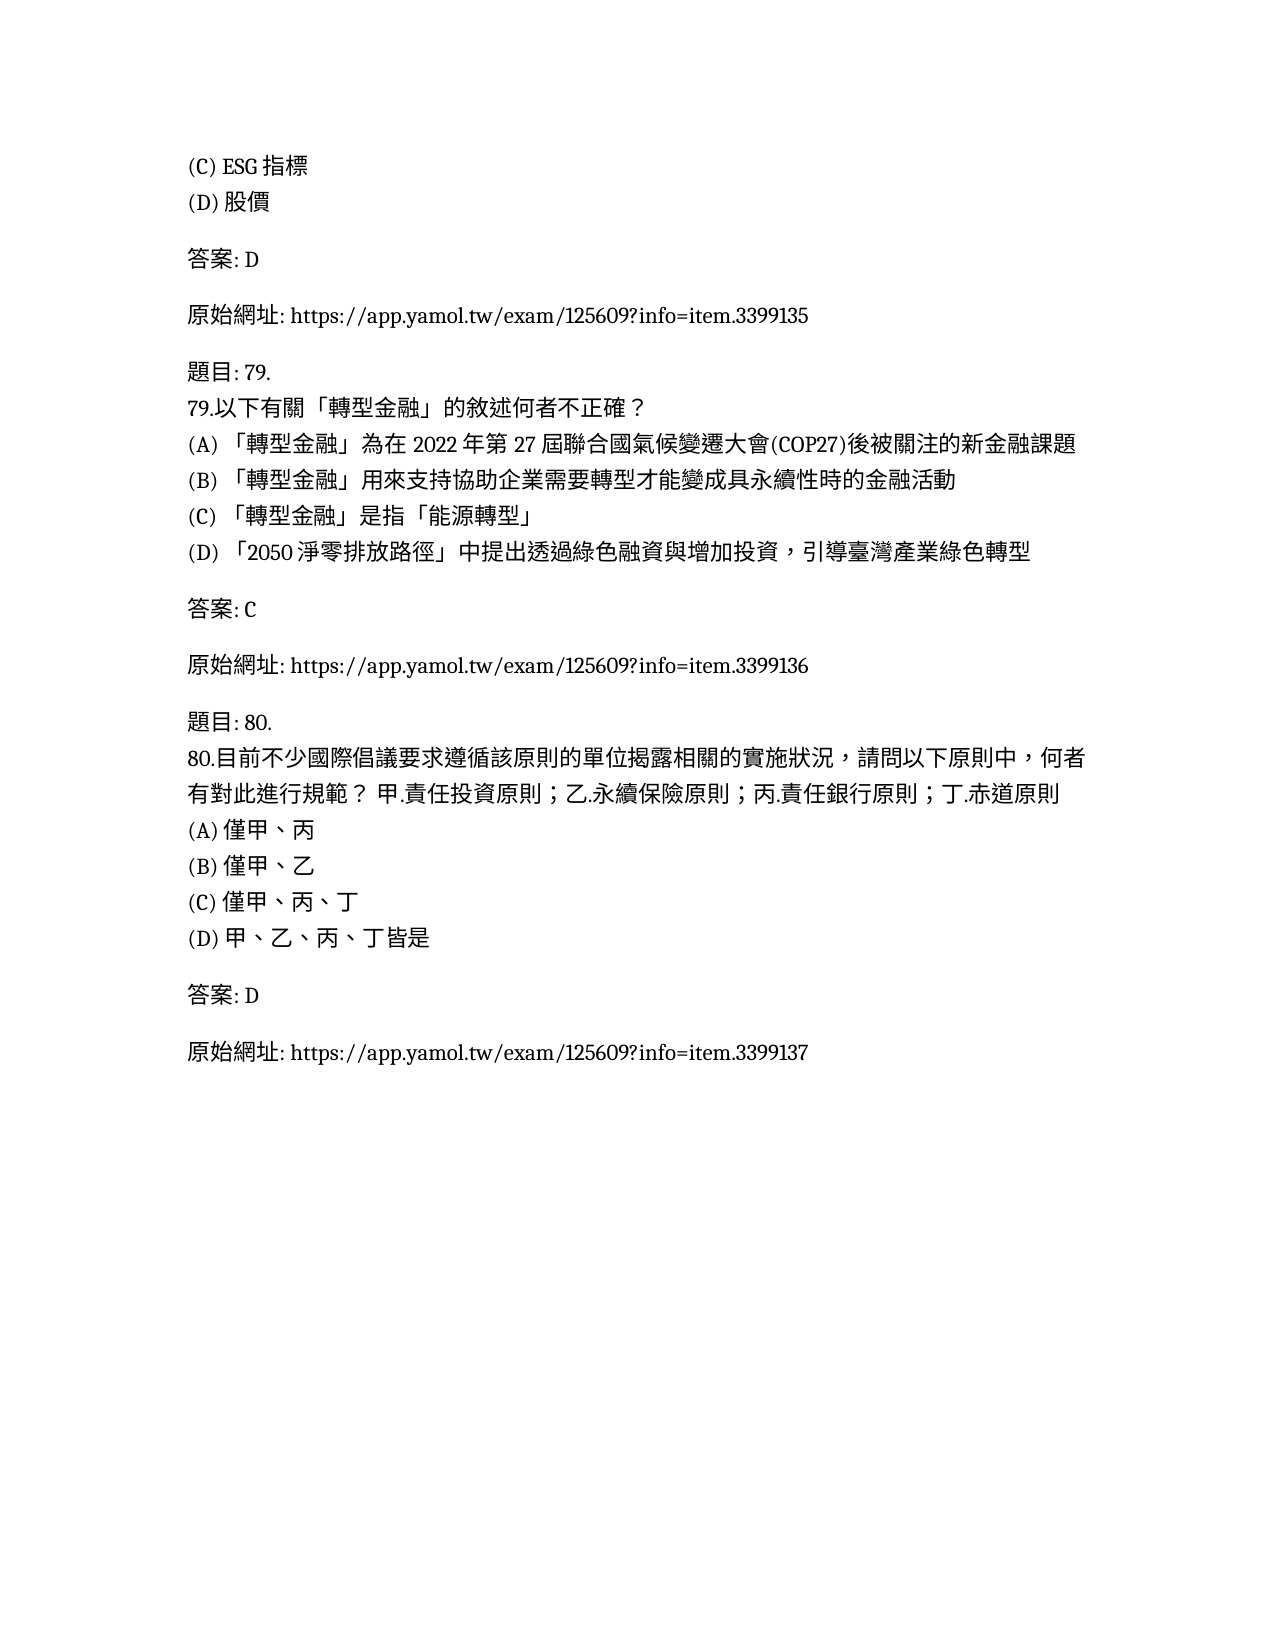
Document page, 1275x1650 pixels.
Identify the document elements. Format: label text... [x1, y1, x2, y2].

text 原始網址: https://app.yamol.tw/exam/125609?info=item.3399137 [187, 1035, 1087, 1067]
text 題目: 79. 79.以下有關「轉型金融」的敘述何者不正確？ (A) 「轉型金融」為在 2022 年第 27 屆聯合國氣候變遷大會(COP27)後被關注的新金融課題 (B) 「轉型金融」用來支持協助企業需要轉型才能變成具永續性時的金融活動 (C) 「轉型金融」是指「能源轉型」 (D) 「2050 淨零排放路徑」中提出透過綠色融資與增加投資，引導臺灣產業綠色轉型 [187, 356, 1087, 567]
text 題目: 80. 80.目前不少國際倡議要求遵循該原則的單位揭露相關的實施狀況，請問以下原則中，何者有對此進行規範？ 甲.責任投資原則；乙.永續保險原則；丙.責任銀行原則；丁.赤道原則 (A) 僅甲、丙 (B) 僅甲、乙 (C) 僅甲、丙、丁 (D) 甲、乙、丙、丁皆是 [187, 706, 1087, 953]
text 答案: D [187, 243, 1087, 274]
text 答案: C [187, 593, 1087, 624]
text 原始網址: https://app.yamol.tw/exam/125609?info=item.3399136 [187, 649, 1087, 681]
text 答案: D [187, 979, 1087, 1010]
text 原始網址: https://app.yamol.tw/exam/125609?info=item.3399135 [187, 299, 1087, 331]
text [187, 150, 1087, 217]
